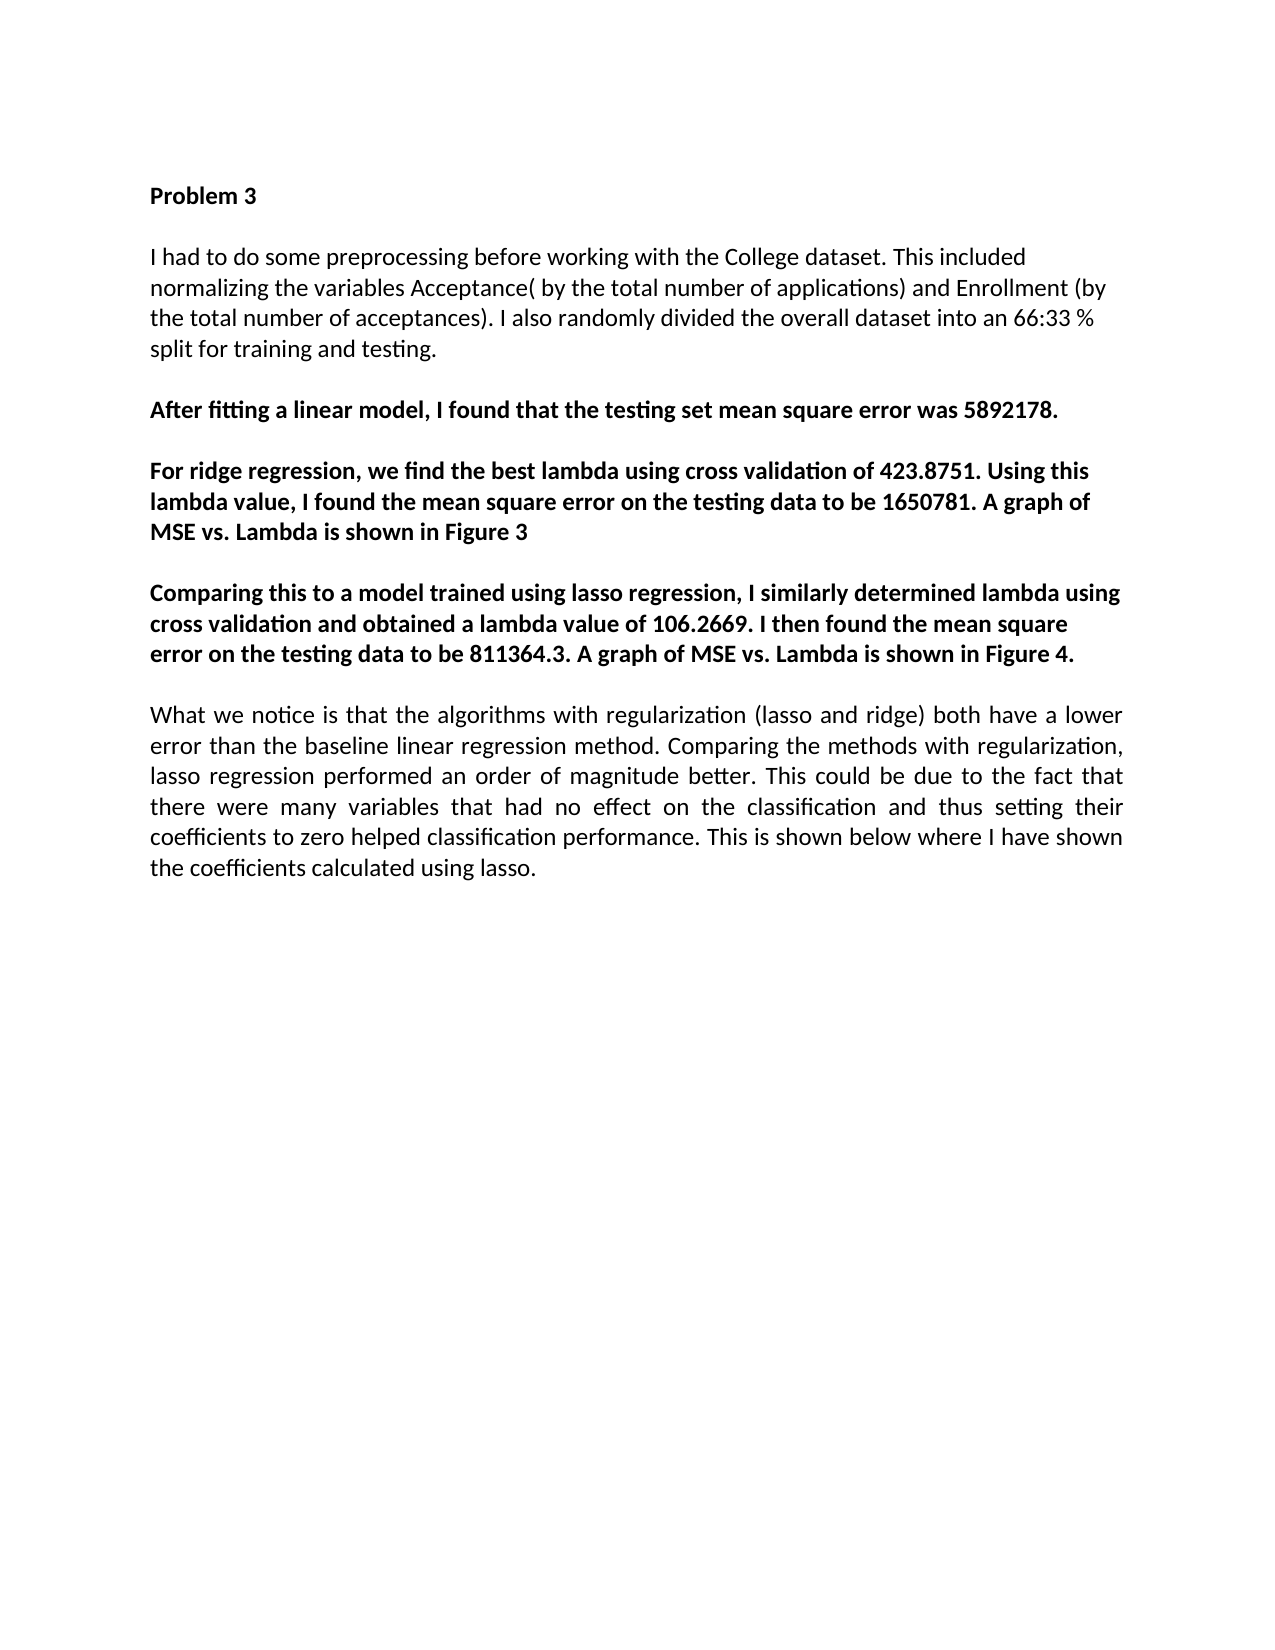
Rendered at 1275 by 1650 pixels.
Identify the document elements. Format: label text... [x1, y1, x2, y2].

text Comparing this to a model trained using lasso regression, I similarly determined lambda using cross validation and obtained a lambda value of 106.2669. I then found the mean square error on the testing data to be 811364.3. A graph of MSE vs. Lambda is shown in Figure 4. [150, 577, 1125, 669]
text I had to do some preprocessing before working with the College dataset. This included normalizing the variables Acceptance( by the total number of applications) and Enrollment (by the total number of acceptances). I also randomly divided the overall dataset into an 66:33 % split for training and testing. [150, 242, 1125, 364]
text What we notice is that the algorithms with regularization (lasso and ridge) both have a lower error than the baseline linear regression method. Comparing the methods with regularization, lasso regression performed an order of magnitude better. This could be due to the fact that there were many variables that had no effect on the classification and thus setting their coefficients to zero helped classification performance. This is shown below where I have shown the coefficients calculated using lasso. [150, 699, 1125, 882]
text Problem 3 [150, 181, 1125, 211]
text For ridge regression, we find the best lambda using cross validation of 423.8751. Using this lambda value, I found the mean square error on the testing data to be 1650781. A graph of MSE vs. Lambda is shown in Figure 3 [150, 455, 1125, 547]
text After fitting a linear model, I found that the testing set mean square error was 5892178. [150, 394, 1125, 425]
